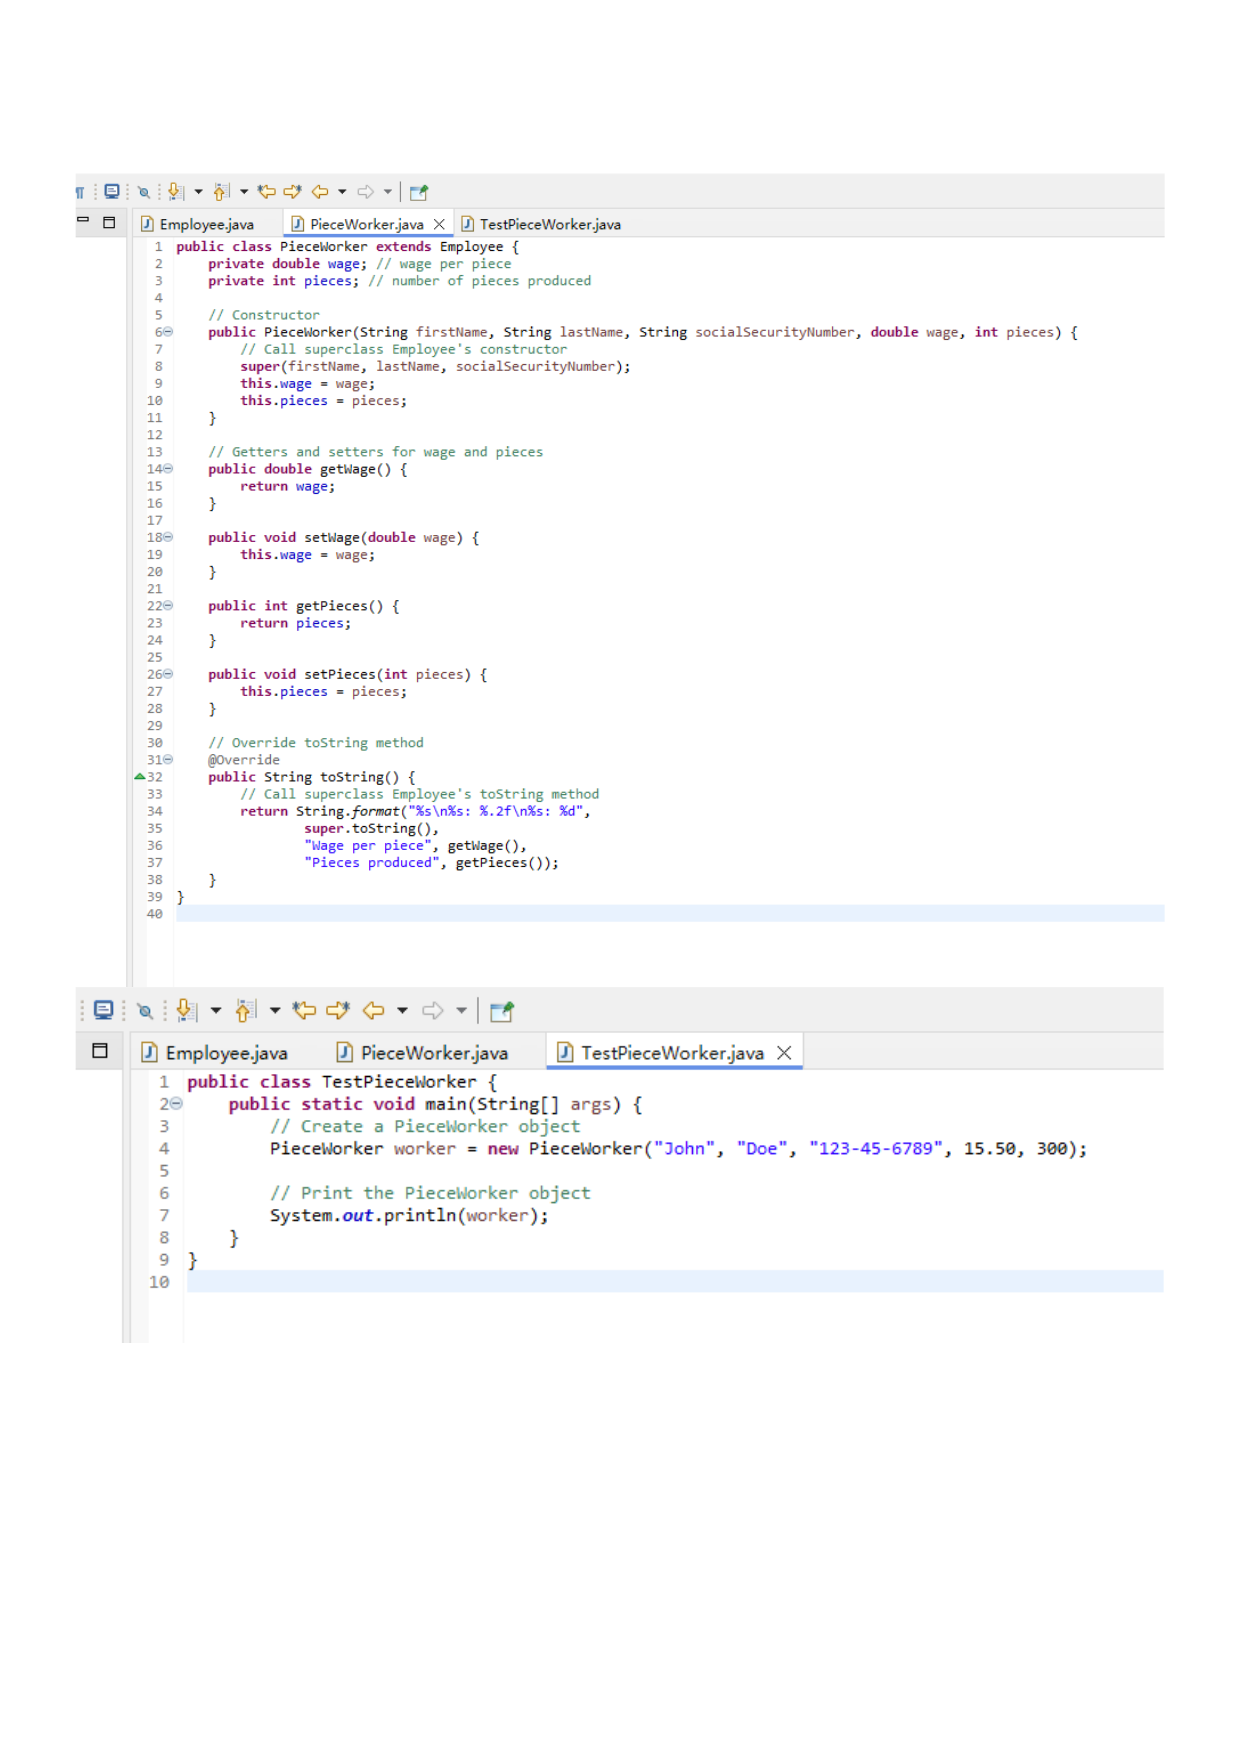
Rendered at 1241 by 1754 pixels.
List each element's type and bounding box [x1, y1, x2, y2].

picture [75, 162, 1165, 1343]
